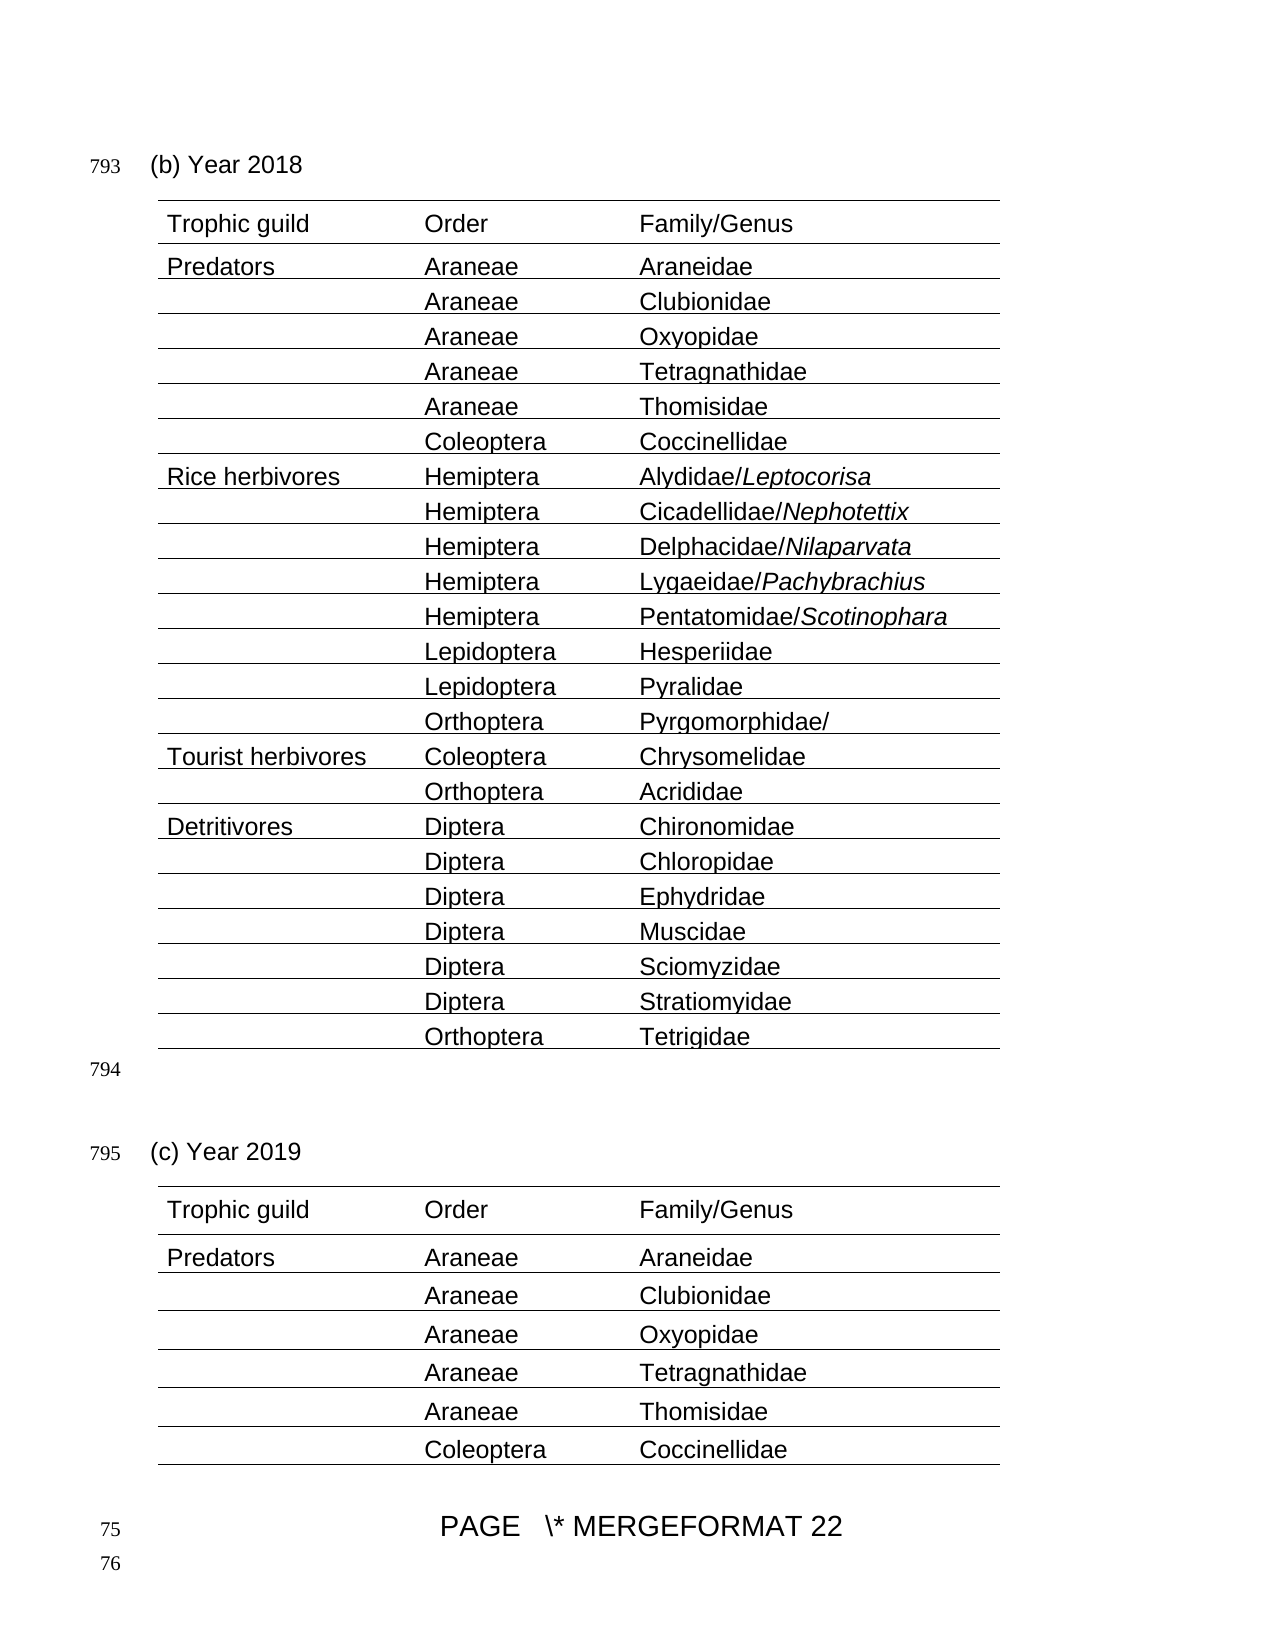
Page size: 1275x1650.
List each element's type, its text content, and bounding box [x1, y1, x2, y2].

table_cell Clubionidae [631, 1273, 1000, 1310]
table_cell Coccinellidae [631, 1427, 1000, 1464]
table_header Trophic guild [158, 201, 409, 243]
table_header Family/Genus [631, 201, 1000, 243]
table_cell [158, 349, 409, 383]
table_cell Tourist herbivores [158, 734, 409, 768]
table_cell Predators [158, 244, 409, 278]
table_cell [158, 1273, 409, 1310]
table_cell Hemiptera [409, 559, 631, 593]
table_cell Diptera [409, 874, 631, 908]
table_cell Hemiptera [409, 524, 631, 558]
table_cell Cicadellidae/Nephotettix [631, 489, 1000, 523]
table_cell Alydidae/Leptocorisa [631, 454, 1000, 488]
table_cell Tetragnathidae [631, 1350, 1000, 1387]
table_cell [158, 559, 409, 593]
table_cell Hesperiidae [631, 629, 1000, 663]
table_cell Coleoptera [409, 1427, 631, 1464]
table_cell Thomisidae [631, 384, 1000, 418]
table_cell [158, 979, 409, 1013]
table_cell [158, 769, 409, 803]
table_cell [158, 524, 409, 558]
table_cell Araneae [409, 1273, 631, 1310]
table_cell [158, 839, 409, 873]
table_cell [158, 909, 409, 943]
table_cell Araneae [409, 1350, 631, 1387]
table_cell Araneae [409, 349, 631, 383]
table_cell Pyrgomorphidae/Atractomorpha [631, 699, 1000, 733]
table_cell Chironomidae [631, 804, 1000, 838]
table_cell Sciomyzidae [631, 944, 1000, 978]
table_cell Muscidae [631, 909, 1000, 943]
table_cell Oxyopidae [631, 314, 1000, 348]
table_cell [158, 699, 409, 733]
table_header Family/Genus [631, 1187, 1000, 1233]
table_cell Araneae [409, 244, 631, 278]
table_cell Araneidae [631, 1235, 1000, 1272]
table_cell Araneae [409, 1235, 631, 1272]
table_cell [158, 279, 409, 313]
table_cell Araneae [409, 384, 631, 418]
table_cell Diptera [409, 839, 631, 873]
table_header Trophic guild [158, 1187, 409, 1233]
table_cell [158, 489, 409, 523]
table_cell Diptera [409, 804, 631, 838]
table_cell [158, 944, 409, 978]
table_cell Araneae [409, 1311, 631, 1349]
table_cell Chloropidae [631, 839, 1000, 873]
table_header Order [409, 201, 631, 243]
table_cell [158, 314, 409, 348]
table_cell Predators [158, 1235, 409, 1272]
table_cell Lygaeidae/Pachybrachius [631, 559, 1000, 593]
table_cell Detritivores [158, 804, 409, 838]
table_cell Stratiomyidae [631, 979, 1000, 1013]
table_cell Coleoptera [409, 419, 631, 453]
table_cell [158, 419, 409, 453]
text (b) Year 2018 [150, 150, 1125, 179]
table_cell Pyralidae [631, 664, 1000, 698]
table_cell Thomisidae [631, 1388, 1000, 1426]
table_cell [158, 1311, 409, 1349]
table_cell Hemiptera [409, 454, 631, 488]
table_header Order [409, 1187, 631, 1233]
table_cell Chrysomelidae [631, 734, 1000, 768]
table_cell [158, 664, 409, 698]
table_cell Delphacidae/Nilaparvata [631, 524, 1000, 558]
table_cell Diptera [409, 944, 631, 978]
table_cell Acrididae [631, 769, 1000, 803]
table_cell Araneidae [631, 244, 1000, 278]
table_cell Lepidoptera [409, 629, 631, 663]
table_cell Tetragnathidae [631, 349, 1000, 383]
table_cell [158, 1014, 409, 1048]
table_cell Coleoptera [409, 734, 631, 768]
table_cell Tetrigidae [631, 1014, 1000, 1048]
table_cell Pentatomidae/Scotinophara [631, 594, 1000, 628]
table_cell Lepidoptera [409, 664, 631, 698]
table_cell Hemiptera [409, 489, 631, 523]
table_cell Clubionidae [631, 279, 1000, 313]
table_cell Araneae [409, 314, 631, 348]
text (c) Year 2019 [150, 1137, 1125, 1165]
table_cell [158, 874, 409, 908]
table_cell Coccinellidae [631, 419, 1000, 453]
table_cell Araneae [409, 279, 631, 313]
table_cell [158, 1350, 409, 1387]
table_cell [158, 384, 409, 418]
table_cell Hemiptera [409, 594, 631, 628]
table_cell [158, 1388, 409, 1426]
table_cell [158, 1427, 409, 1464]
table_cell Orthoptera [409, 1014, 631, 1048]
table_cell Araneae [409, 1388, 631, 1426]
table_cell Oxyopidae [631, 1311, 1000, 1349]
table_cell Orthoptera [409, 769, 631, 803]
table_cell Diptera [409, 909, 631, 943]
table_cell [158, 594, 409, 628]
table_cell Rice herbivores [158, 454, 409, 488]
table_cell Ephydridae [631, 874, 1000, 908]
table_cell Orthoptera [409, 699, 631, 733]
table_cell [158, 629, 409, 663]
table_cell Diptera [409, 979, 631, 1013]
